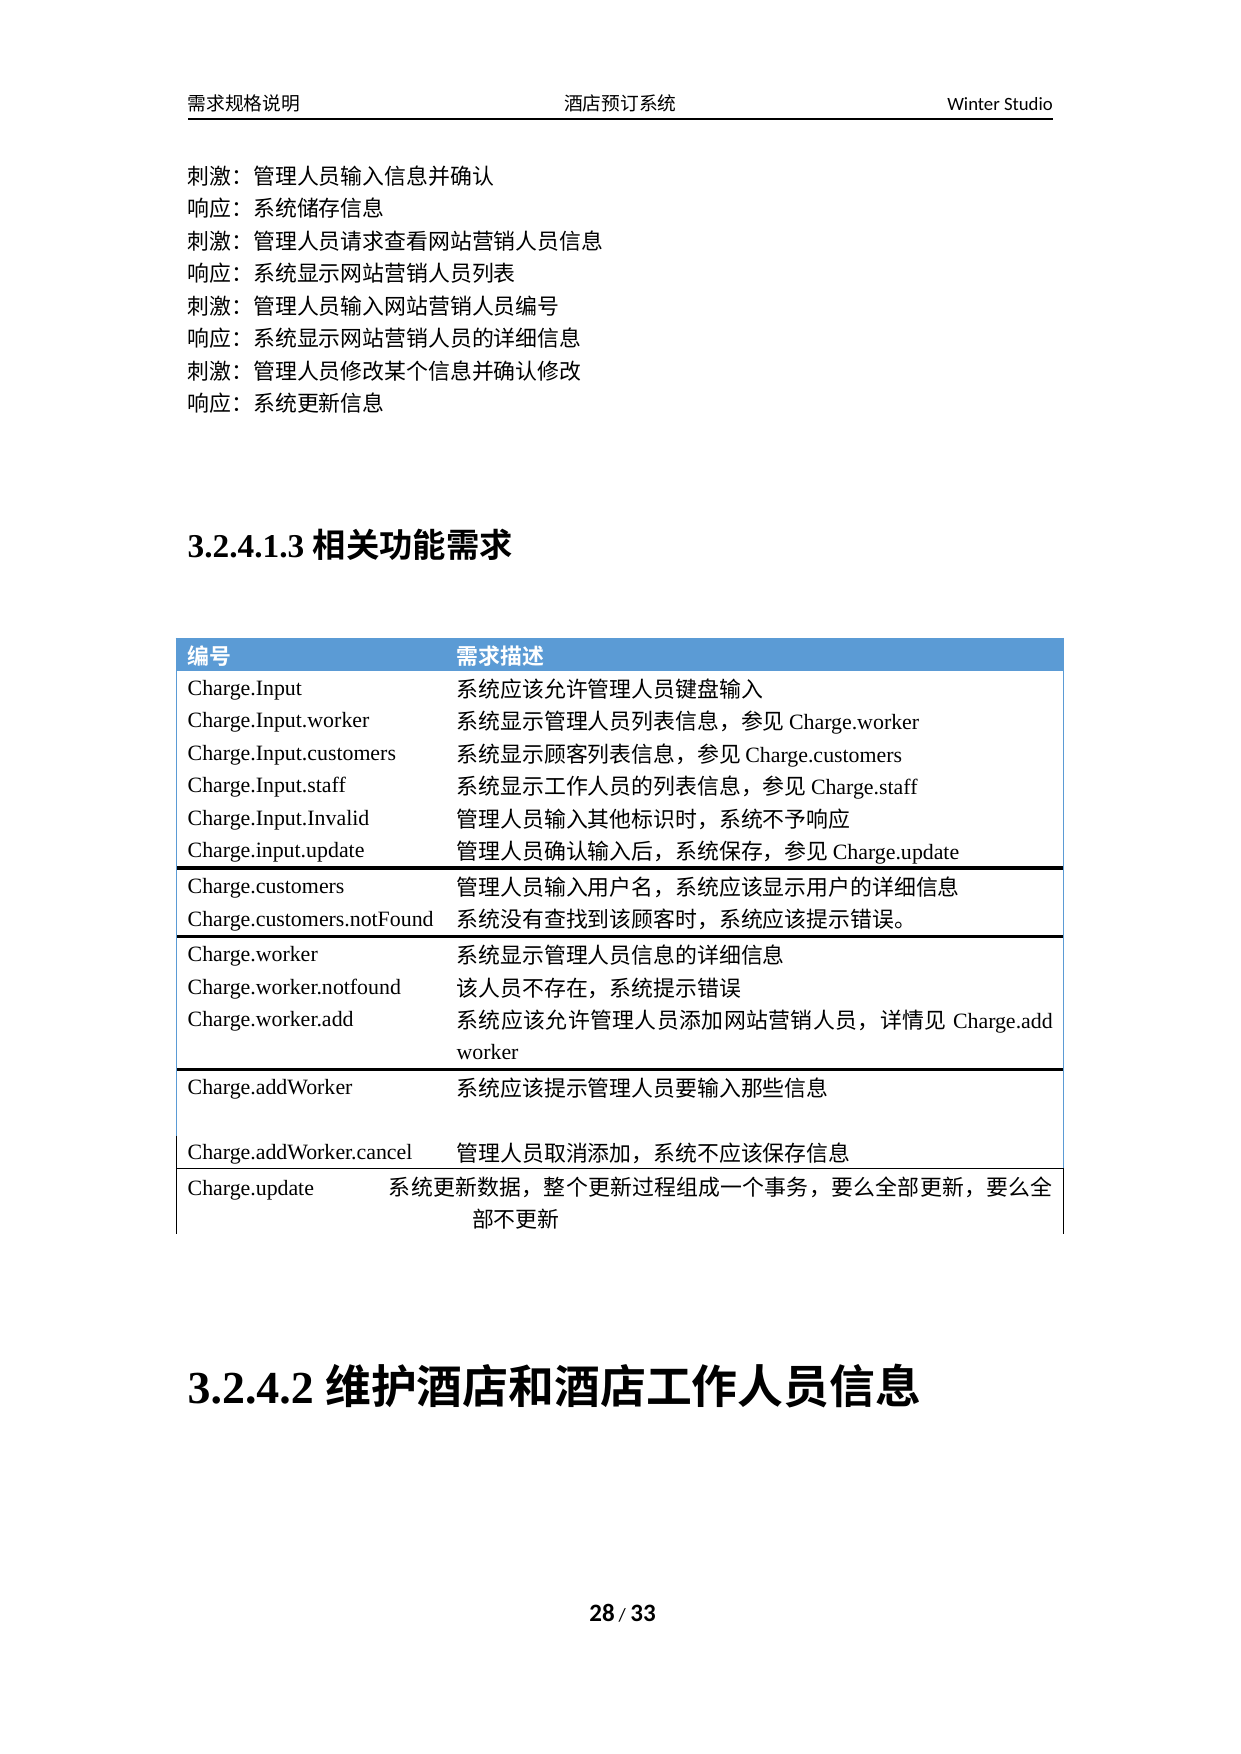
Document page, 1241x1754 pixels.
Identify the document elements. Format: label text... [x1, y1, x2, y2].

table_cell Charge.Input [177, 671, 445, 704]
table_cell 系统应该允许管理人员键盘输入 [445, 671, 1063, 704]
table_cell Charge.customers [177, 870, 445, 902]
table_cell Charge.worker [177, 938, 445, 970]
table_cell 系统显示顾客列表信息，参见Charge.customers 系统显示工作人员的列表信息，参见Charge.staff [445, 736, 1063, 801]
table_cell 系统应该提示管理人员要输入那些信息 [445, 1071, 1063, 1136]
text 刺激：管理人员输入信息并确认 [187, 158, 1053, 191]
table_cell 系统显示管理人员列表信息，参见Charge.worker [445, 704, 1063, 736]
table_header 编号 [177, 639, 445, 671]
table_cell Charge.Input.worker [177, 704, 445, 736]
text 刺激：管理人员输入网站营销人员编号 [187, 288, 1053, 321]
text 响应：系统显示网站营销人员列表 [187, 256, 1053, 288]
text 刺激：管理人员请求查看网站营销人员信息 [187, 223, 1053, 256]
table_cell Charge.update 系统更新数据，整个更新过程组成一个事务，要么全部更新，要么全部不更新 [177, 1169, 1063, 1234]
table_cell 管理人员输入其他标识时，系统不予响应 管理人员确认输入后，系统保存，参见Charge.update [445, 801, 1063, 866]
table_cell Charge.addWorker [177, 1071, 445, 1136]
table_cell Charge.worker.add [177, 1003, 445, 1068]
table_cell Charge.Input.Invalid Charge.input.update [177, 801, 445, 866]
table_cell 系统没有查找到该顾客时，系统应该提示错误。 [445, 902, 1063, 934]
text 刺激：管理人员修改某个信息并确认修改 [187, 353, 1053, 386]
table_cell Charge.customers.notFound [177, 902, 445, 934]
table_cell 管理人员取消添加，系统不应该保存信息 [445, 1136, 1063, 1168]
subtitle 3.2.4.2 维护酒店和酒店工作人员信息 [187, 1335, 1053, 1432]
text 响应：系统显示网站营销人员的详细信息 [187, 321, 1053, 353]
table_cell 该人员不存在，系统提示错误 [445, 970, 1063, 1003]
text 响应：系统储存信息 [187, 191, 1053, 223]
table_cell Charge.Input.customers Charge.Input.staff [177, 736, 445, 801]
subtitle 3.2.4.1.3 相关功能需求 [187, 511, 1053, 576]
table_cell 管理人员输入用户名，系统应该显示用户的详细信息 [445, 870, 1063, 902]
table_cell 系统应该允许管理人员添加网站营销人员，详情见Charge.addworker [445, 1003, 1063, 1068]
table_header 需求描述 [445, 639, 1063, 671]
table_cell 系统显示管理人员信息的详细信息 [445, 938, 1063, 970]
table_cell Charge.addWorker.cancel [177, 1136, 445, 1168]
table_cell Charge.worker.notfound [177, 970, 445, 1003]
text 响应：系统更新信息 [187, 386, 1053, 418]
